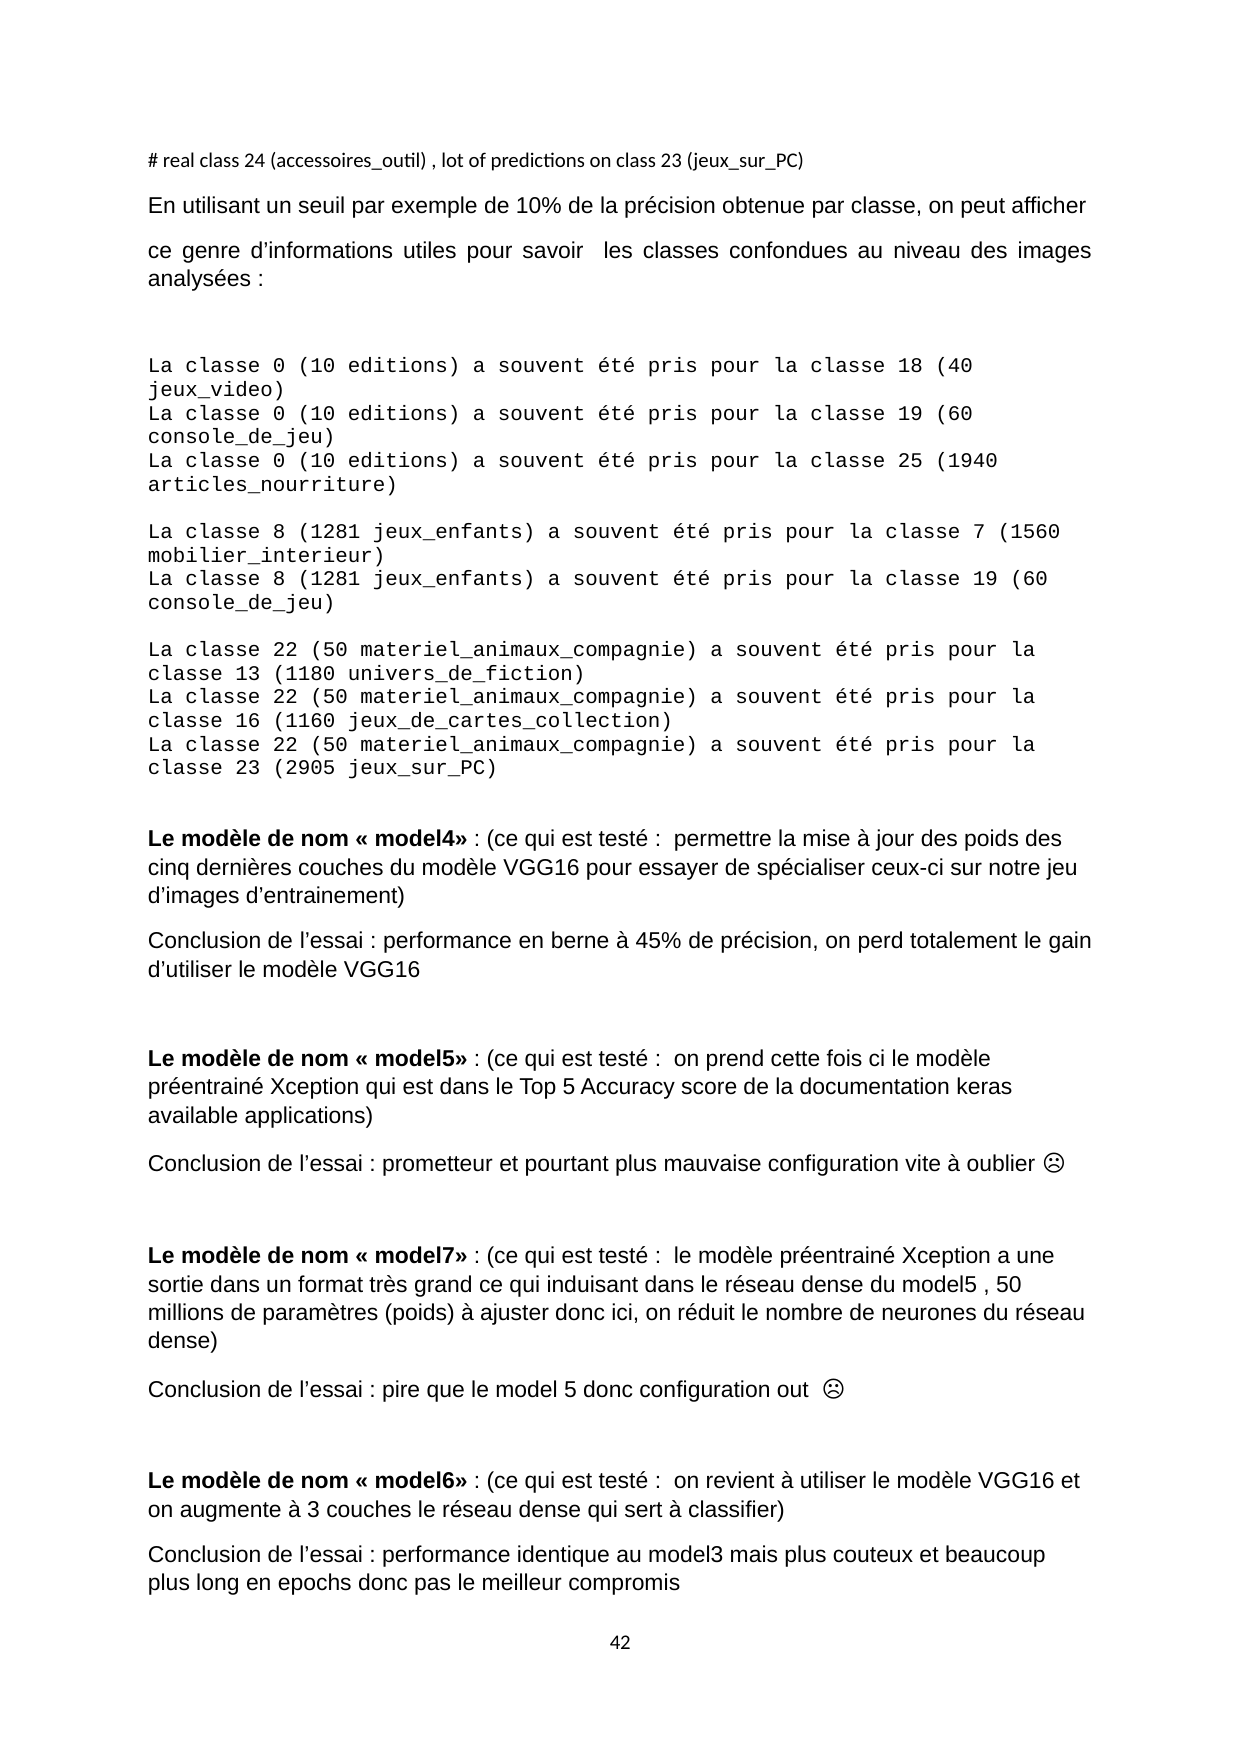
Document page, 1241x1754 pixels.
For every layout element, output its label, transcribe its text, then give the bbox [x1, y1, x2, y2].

text Conclusion de l’essai : prometteur et pourtant plus mauvaise configuration vite à oublier [148, 1147, 1093, 1178]
text Conclusion de l’essai : performance identique au model3 mais plus couteux et beaucoup plus long en epochs donc pas le meilleur compromis [148, 1541, 1093, 1595]
text # real class 24 (accessoires_outil) , lot of predictions on class 23 (jeux_sur_PC) [148, 148, 1093, 173]
text Le modèle de nom « model6» : (ce qui est testé : on revient à utiliser le modèle VGG16 et on augmente à 3 couches le réseau dense qui sert à classifier) [148, 1467, 1093, 1522]
text La classe 8 (1281 jeux_enfants) a souvent été pris pour la classe 19 (60 console_de_jeu) [148, 568, 1093, 616]
text Conclusion de l’essai : performance en berne à 45% de précision, on perd totalement le gain d’utiliser le modèle VGG16 [148, 927, 1093, 982]
text La classe 0 (10 editions) a souvent été pris pour la classe 18 (40 jeux_video) [148, 355, 1093, 403]
text La classe 0 (10 editions) a souvent été pris pour la classe 25 (1940 articles_nourriture) [148, 450, 1093, 497]
text La classe 22 (50 materiel_animaux_compagnie) a souvent été pris pour la classe 16 (1160 jeux_de_cartes_collection) [148, 686, 1093, 734]
text Le modèle de nom « model5» : (ce qui est testé : on prend cette fois ci le modèle préentrainé Xception qui est dans le Top 5 Accuracy score de la documentation keras available applications) [148, 1045, 1093, 1128]
text Le modèle de nom « model7» : (ce qui est testé : le modèle préentrainé Xception a une sortie dans un format très grand ce qui induisant dans le réseau dense du model5 , 50 millions de paramètres (poids) à ajuster donc ici, on réduit le nombre de neurones du réseau dense) [148, 1242, 1093, 1354]
text En utilisant un seuil par exemple de 10% de la précision obtenue par classe, on peut afficher [148, 192, 1093, 218]
text Le modèle de nom « model4» : (ce qui est testé : permettre la mise à jour des poids des cinq dernières couches du modèle VGG16 pour essayer de spécialiser ceux-ci sur notre jeu d’images d’entrainement) [148, 825, 1093, 908]
text ce genre d’informations utiles pour savoir les classes confondues au niveau des images analysées : [148, 237, 1093, 292]
text La classe 22 (50 materiel_animaux_compagnie) a souvent été pris pour la classe 13 (1180 univers_de_fiction) [148, 639, 1093, 686]
text La classe 8 (1281 jeux_enfants) a souvent été pris pour la classe 7 (1560 mobilier_interieur) [148, 521, 1093, 568]
text Conclusion de l’essai : pire que le model 5 donc configuration out [148, 1373, 1093, 1404]
text La classe 0 (10 editions) a souvent été pris pour la classe 19 (60 console_de_jeu) [148, 403, 1093, 450]
text La classe 22 (50 materiel_animaux_compagnie) a souvent été pris pour la classe 23 (2905 jeux_sur_PC) [148, 734, 1093, 781]
